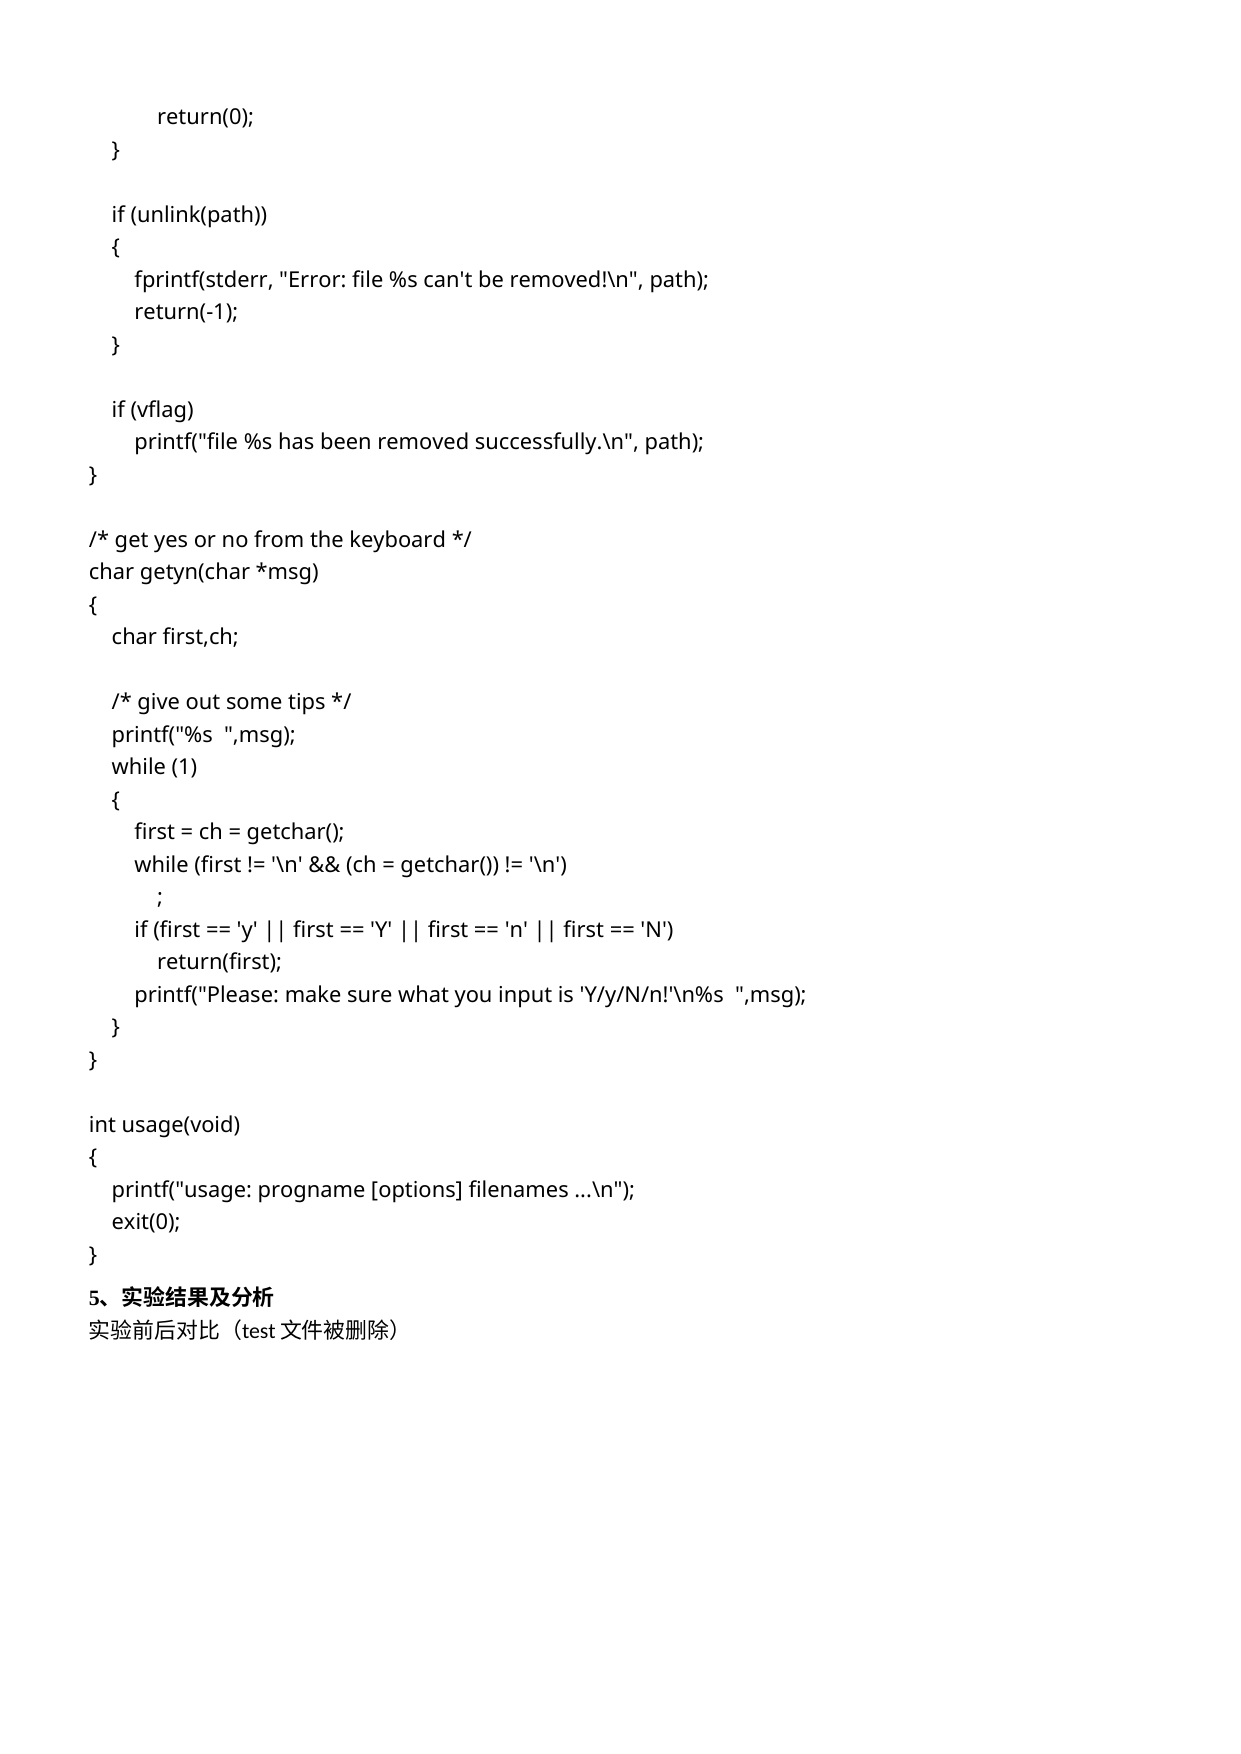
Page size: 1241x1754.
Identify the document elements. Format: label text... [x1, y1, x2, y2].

text { [89, 1140, 1152, 1172]
text if (vflag) [89, 392, 1152, 425]
text } [89, 1010, 1152, 1042]
text printf("Please: make sure what you input is 'Y/y/N/n!'\n%s ",msg); [89, 977, 1152, 1010]
text return(-1); [89, 295, 1152, 327]
text ; [89, 880, 1152, 912]
text first = ch = getchar(); [89, 815, 1152, 847]
text fprintf(stderr, "Error: file %s can't be removed!\n", path); [89, 262, 1152, 295]
subtitle 5、实验结果及分析 [89, 1280, 1129, 1312]
text { [89, 782, 1152, 815]
text char getyn(char *msg) [89, 555, 1152, 587]
text exit(0); [89, 1205, 1152, 1237]
text { [89, 587, 1152, 620]
text return(first); [89, 945, 1152, 977]
text } [89, 1237, 1152, 1270]
text 实验前后对比（test文件被删除） [89, 1312, 1152, 1345]
text char first,ch; [89, 620, 1152, 652]
text /* give out some tips */ [89, 685, 1152, 717]
text while (1) [89, 750, 1152, 782]
text } [89, 327, 1152, 360]
text printf("file %s has been removed successfully.\n", path); [89, 425, 1152, 457]
text if (first == 'y' || first == 'Y' || first == 'n' || first == 'N') [89, 912, 1152, 945]
text return(0); [89, 100, 1152, 132]
text { [89, 230, 1152, 262]
text int usage(void) [89, 1107, 1152, 1140]
text } [89, 132, 1152, 165]
text /* get yes or no from the keyboard */ [89, 522, 1152, 555]
text printf("%s ",msg); [89, 717, 1152, 750]
text if (unlink(path)) [89, 197, 1152, 230]
text printf("usage: progname [options] filenames ...\n"); [89, 1172, 1152, 1205]
text } [89, 1042, 1152, 1075]
text } [89, 457, 1152, 490]
text while (first != '\n' && (ch = getchar()) != '\n') [89, 847, 1152, 880]
